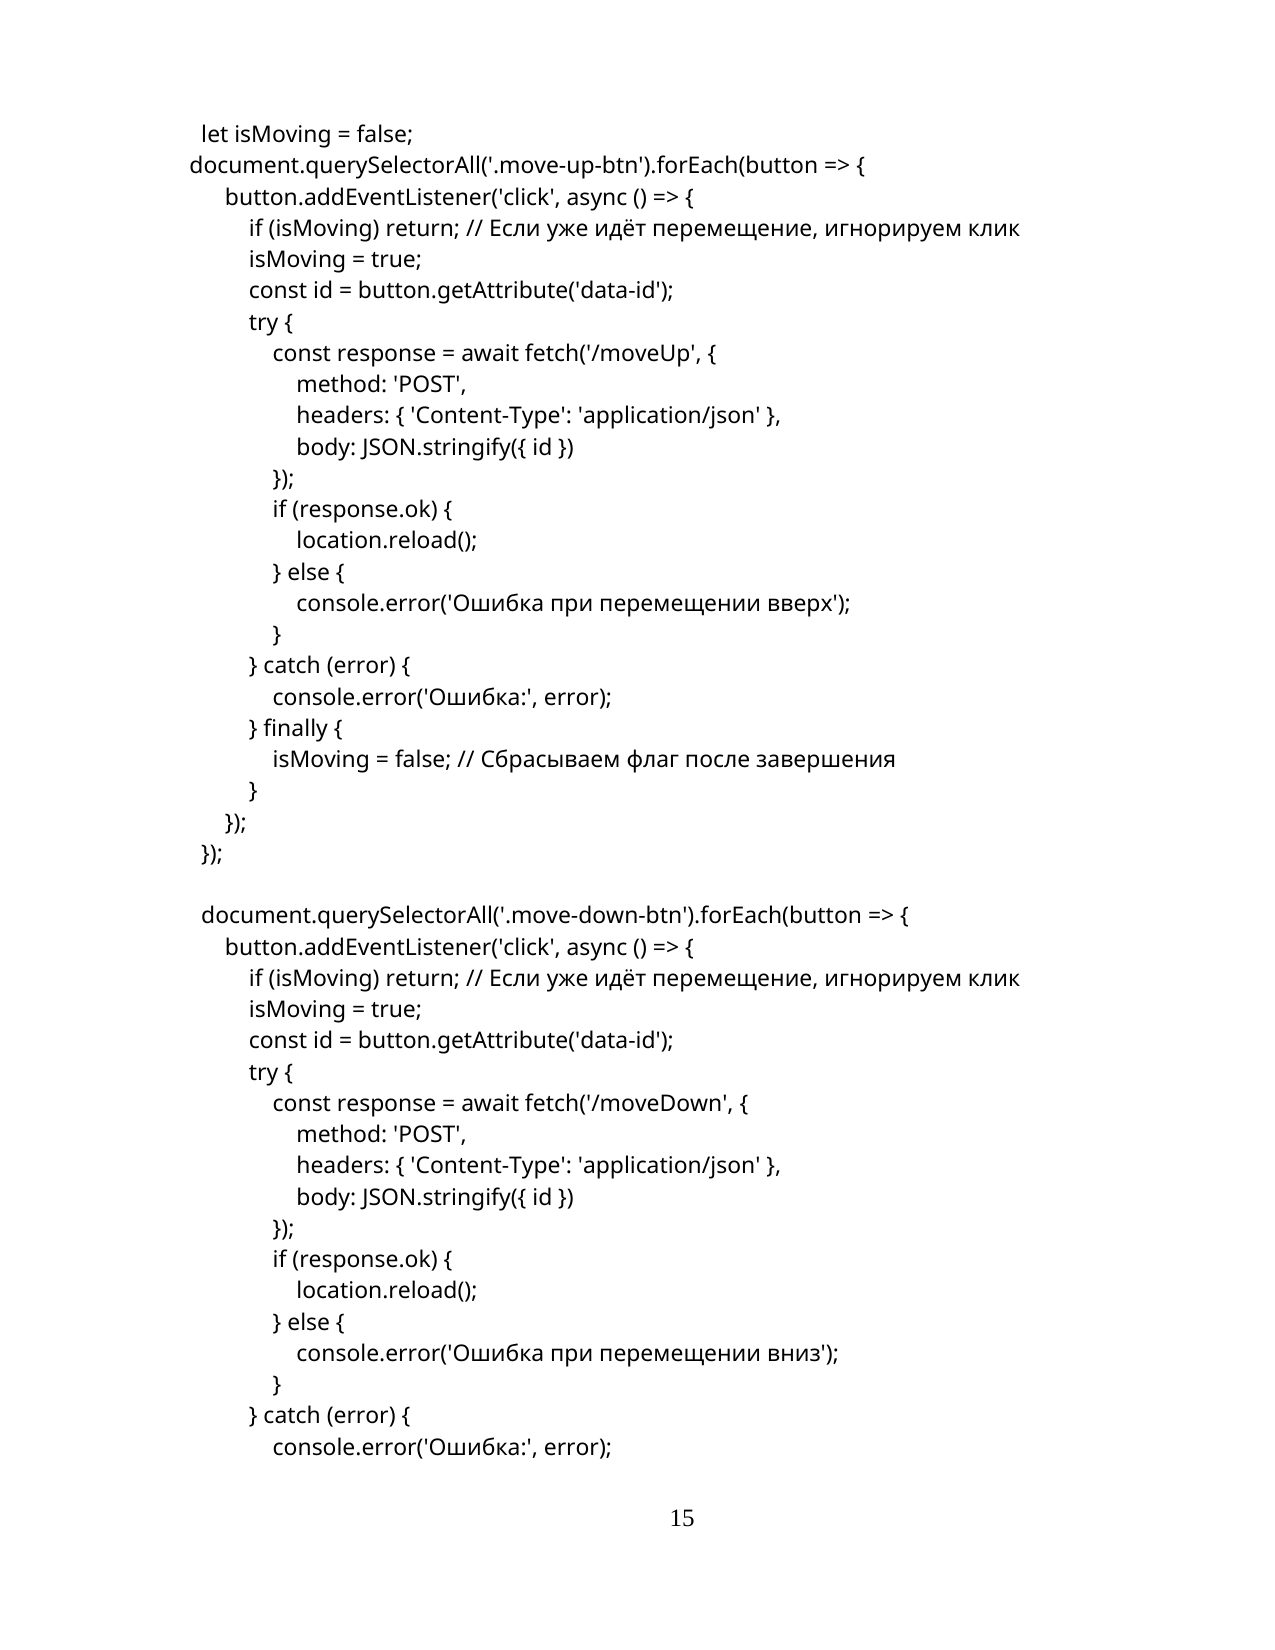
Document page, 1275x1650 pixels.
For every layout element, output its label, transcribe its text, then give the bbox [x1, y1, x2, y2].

text document.querySelectorAll('.move-down-btn').forEach(button => { [177, 899, 1186, 931]
text } [177, 774, 1186, 806]
text button.addEventListener('click', async () => { [177, 931, 1186, 962]
text document.querySelectorAll('.move-up-btn').forEach(button => { [177, 149, 1186, 181]
text }); [177, 462, 1186, 493]
text let isMoving = false; [177, 118, 1186, 149]
text } [177, 618, 1186, 649]
text isMoving = false; // Сбрасываем флаг после завершения [177, 743, 1186, 774]
text if (isMoving) return; // Если уже идёт перемещение, игнорируем клик [177, 212, 1186, 243]
text location.reload(); [177, 1274, 1186, 1306]
text try { [177, 1056, 1186, 1087]
text const response = await fetch('/moveDown', { [177, 1087, 1186, 1118]
text try { [177, 306, 1186, 337]
text if (response.ok) { [177, 1243, 1186, 1274]
text if (response.ok) { [177, 493, 1186, 524]
text button.addEventListener('click', async () => { [177, 181, 1186, 212]
text method: 'POST', [177, 1118, 1186, 1149]
text isMoving = true; [177, 243, 1186, 274]
text const response = await fetch('/moveUp', { [177, 337, 1186, 368]
text console.error('Ошибка:', error); [177, 1431, 1186, 1462]
text } catch (error) { [177, 649, 1186, 681]
text body: JSON.stringify({ id }) [177, 431, 1186, 462]
text console.error('Ошибка:', error); [177, 681, 1186, 712]
text headers: { 'Content-Type': 'application/json' }, [177, 1149, 1186, 1181]
text isMoving = true; [177, 993, 1186, 1024]
text }); [177, 806, 1186, 837]
text headers: { 'Content-Type': 'application/json' }, [177, 399, 1186, 431]
text const id = button.getAttribute('data-id'); [177, 1024, 1186, 1056]
text }); [177, 837, 1186, 868]
text if (isMoving) return; // Если уже идёт перемещение, игнорируем клик [177, 962, 1186, 993]
text console.error('Ошибка при перемещении вверх'); [177, 587, 1186, 618]
text console.error('Ошибка при перемещении вниз'); [177, 1337, 1186, 1368]
text location.reload(); [177, 524, 1186, 556]
text method: 'POST', [177, 368, 1186, 399]
text } else { [177, 556, 1186, 587]
text body: JSON.stringify({ id }) [177, 1181, 1186, 1212]
text } else { [177, 1306, 1186, 1337]
text } [177, 1368, 1186, 1399]
text } catch (error) { [177, 1399, 1186, 1431]
text } finally { [177, 712, 1186, 743]
text }); [177, 1212, 1186, 1243]
text const id = button.getAttribute('data-id'); [177, 274, 1186, 306]
